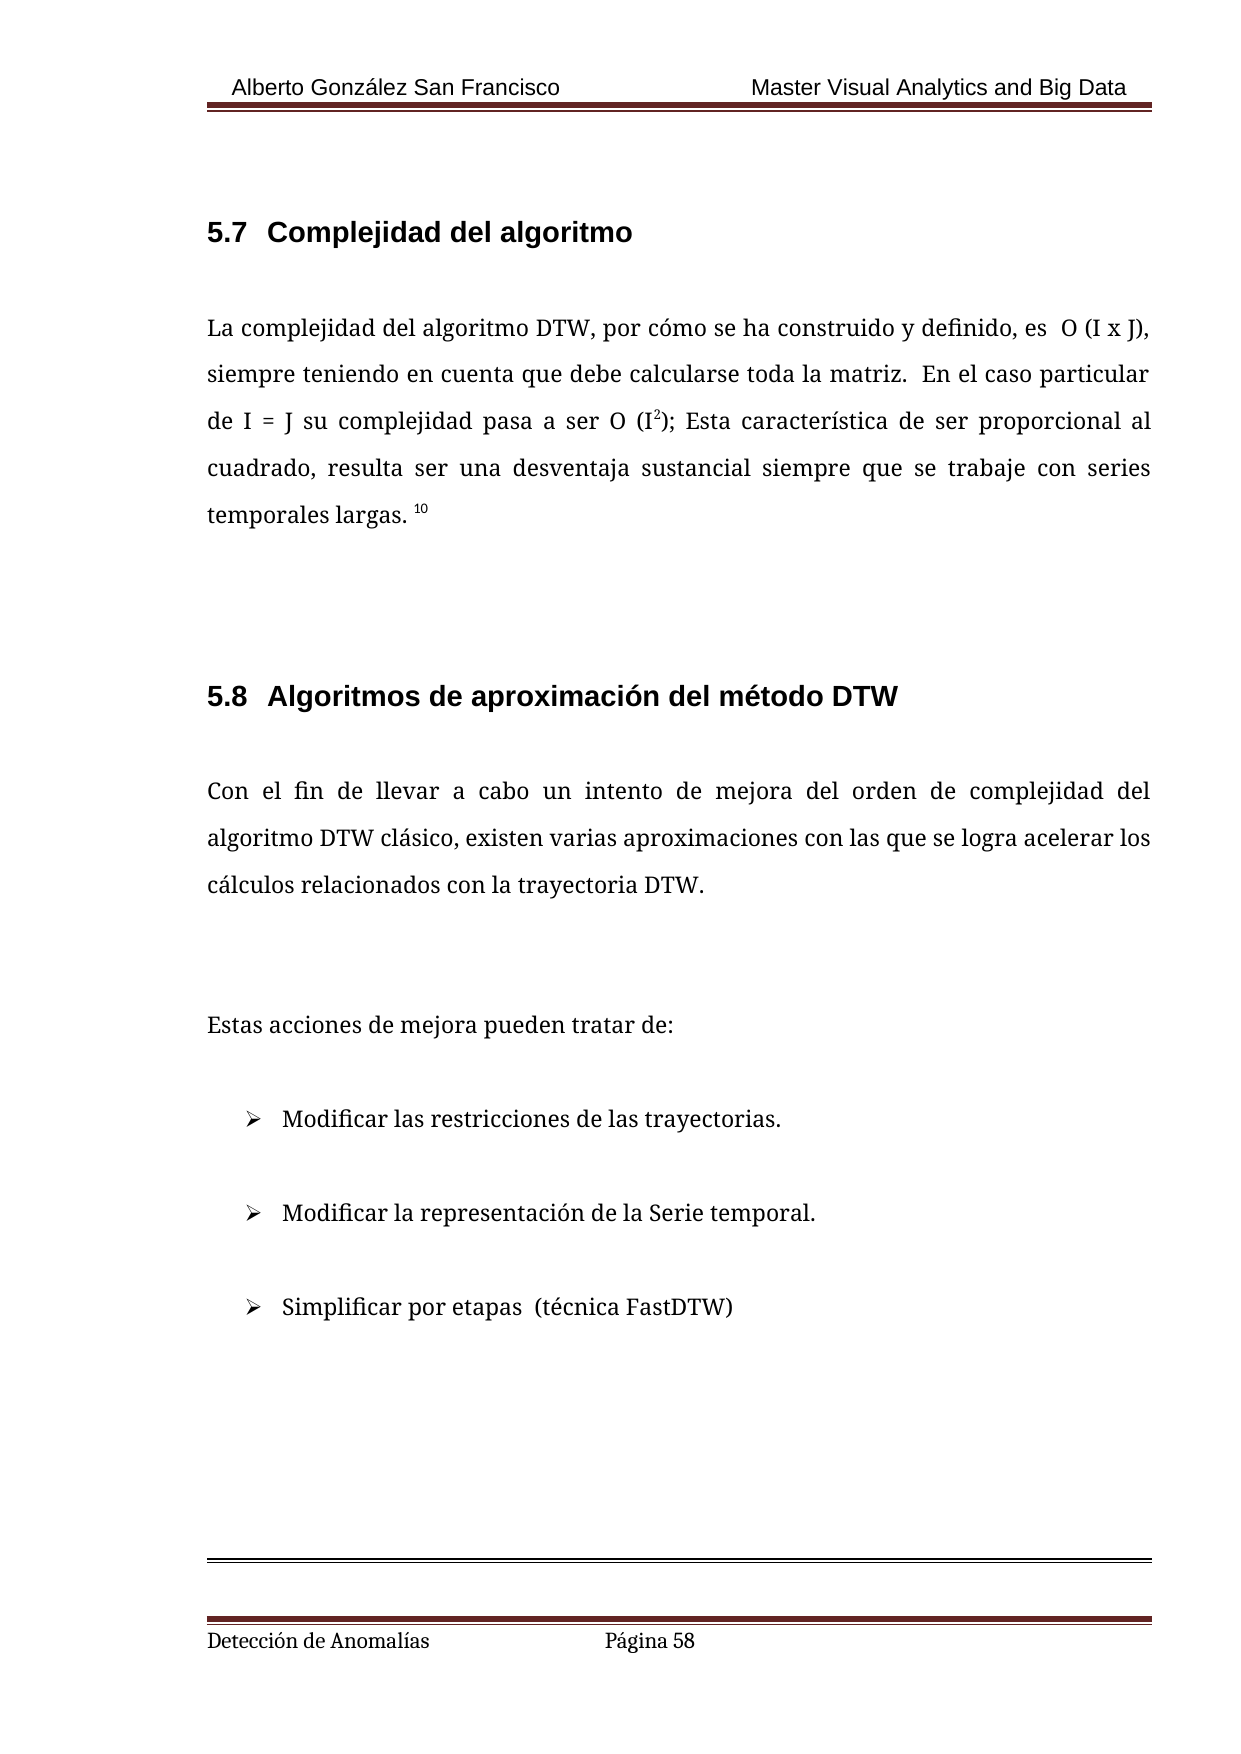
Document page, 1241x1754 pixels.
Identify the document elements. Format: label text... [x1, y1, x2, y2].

subtitle Complejidad del algoritmo [207, 215, 1152, 249]
list Modificar las restricciones de las trayectorias. [244, 1103, 1152, 1134]
text La complejidad del algoritmo DTW, por cómo se ha construido y definido, es O (I x J), siempre teniendo en cuenta que debe calcularse toda la matriz. En el caso particular de I = J su complejidad pasa a ser O (I2); Esta característica de ser proporcional al cuadrado, resulta ser una desventaja sustancial siempre que se trabaje con series temporales largas. 10 [207, 311, 1152, 530]
text Con el fin de llevar a cabo un intento de mejora del orden de complejidad del algoritmo DTW clásico, existen varias aproximaciones con las que se logra acelerar los cálculos relacionados con la trayectoria DTW. [207, 775, 1152, 900]
subtitle Algoritmos de aproximación del método DTW [207, 679, 1152, 712]
list Modificar la representación de la Serie temporal. [244, 1197, 1152, 1228]
text Estas acciones de mejora pueden tratar de: [207, 1009, 1152, 1041]
list Simplificar por etapas (técnica FastDTW) [244, 1291, 1152, 1322]
